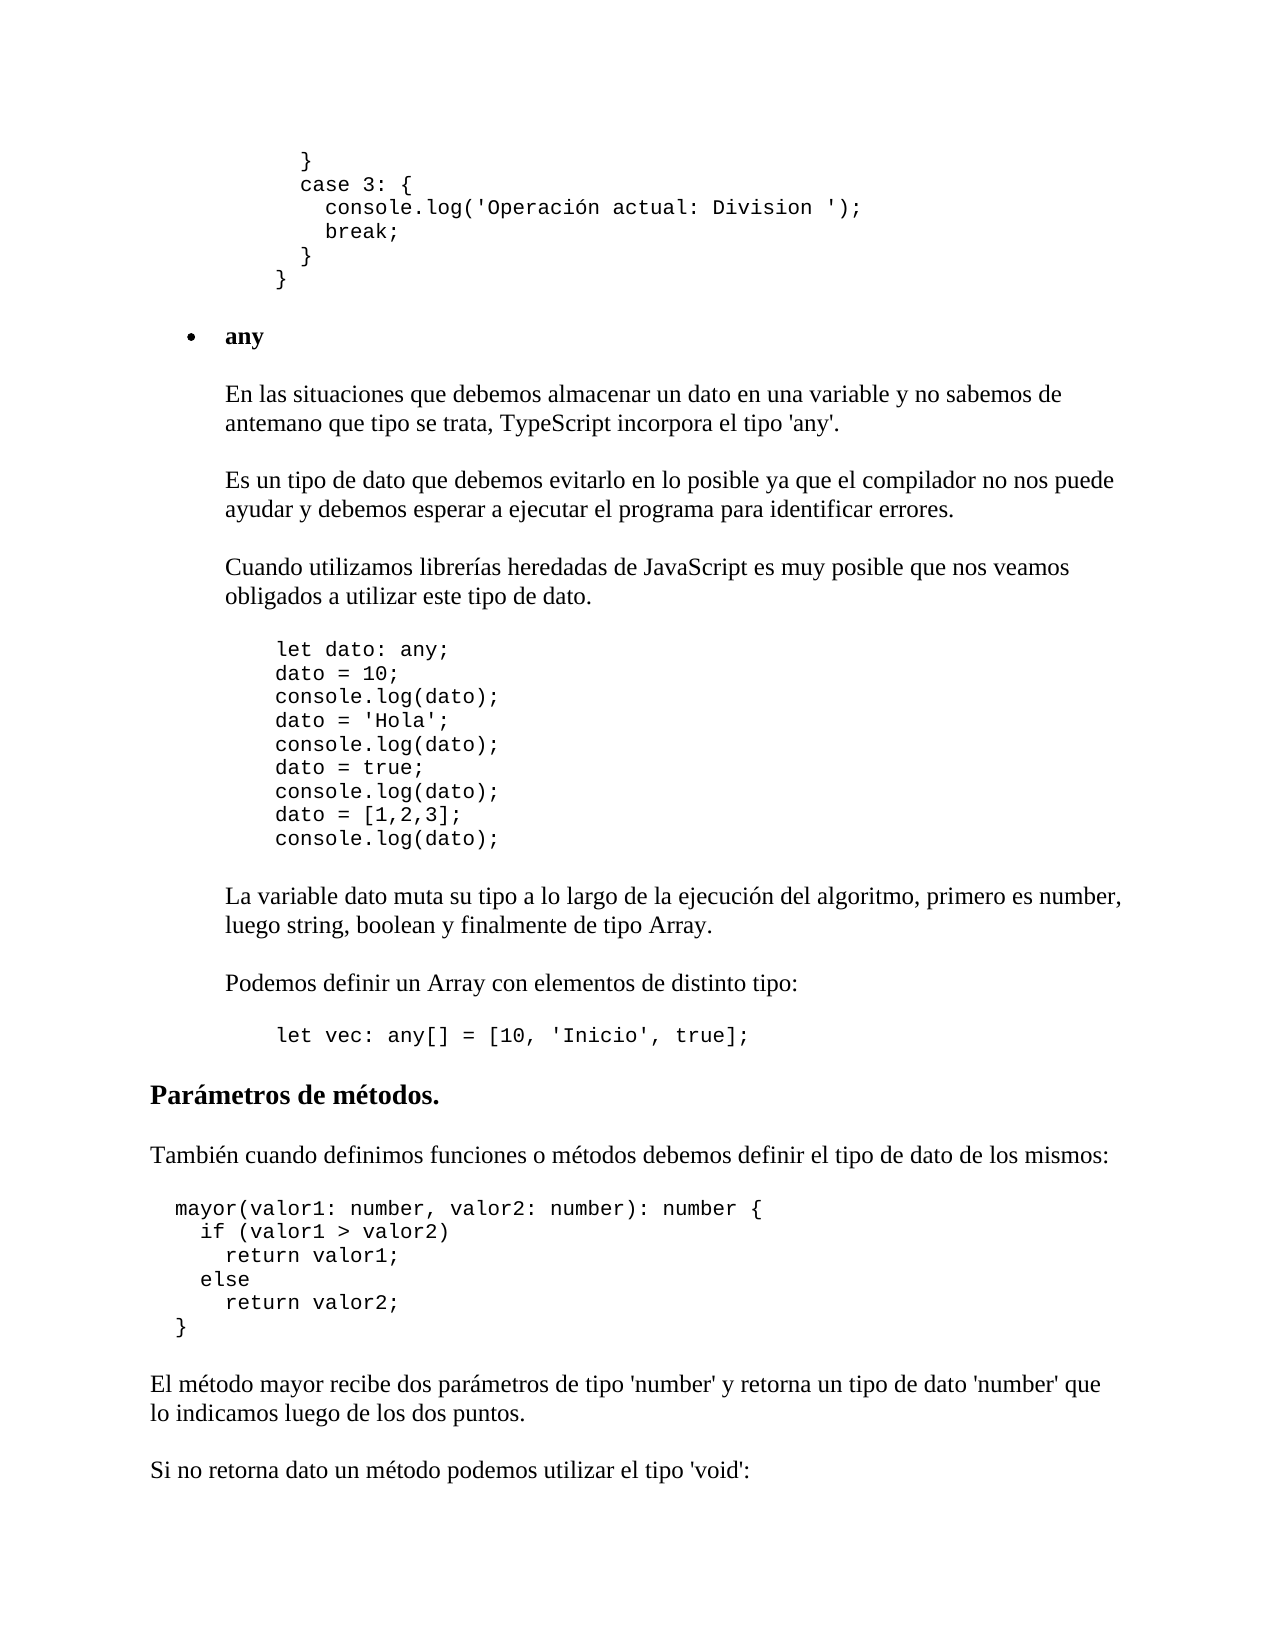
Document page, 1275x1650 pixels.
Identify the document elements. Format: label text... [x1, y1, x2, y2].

text let dato: any; [225, 639, 1125, 663]
text break; [225, 221, 1125, 244]
text console.log('Operación actual: Division '); [225, 197, 1125, 221]
text Parámetros de métodos. [150, 1078, 1125, 1111]
text } [225, 244, 1125, 268]
list any [187, 321, 1125, 350]
text dato = [1,2,3]; [225, 804, 1125, 828]
text return valor1; [150, 1245, 1125, 1269]
text dato = true; [225, 757, 1125, 781]
text dato = 10; [225, 663, 1125, 686]
text Cuando utilizamos librerías heredadas de JavaScript es muy posible que nos veamos obligados a utilizar este tipo de dato. [225, 552, 1125, 610]
text } [225, 150, 1125, 174]
text return valor2; [150, 1292, 1125, 1316]
text Es un tipo de dato que debemos evitarlo en lo posible ya que el compilador no nos puede ayudar y debemos esperar a ejecutar el programa para identificar errores. [225, 466, 1125, 523]
text } [225, 268, 1125, 292]
text La variable dato muta su tipo a lo largo de la ejecución del algoritmo, primero es number, luego string, boolean y finalmente de tipo Array. [225, 881, 1125, 938]
text Si no retorna dato un método podemos utilizar el tipo 'void': [150, 1456, 1125, 1484]
text console.log(dato); [225, 686, 1125, 710]
text Podemos definir un Array con elementos de distinto tipo: [225, 968, 1125, 996]
text mayor(valor1: number, valor2: number): number { [150, 1198, 1125, 1221]
text console.log(dato); [225, 733, 1125, 757]
text let vec: any[] = [10, 'Inicio', true]; [225, 1026, 1125, 1049]
text console.log(dato); [225, 781, 1125, 804]
text console.log(dato); [225, 828, 1125, 852]
text if (valor1 > valor2) [150, 1221, 1125, 1245]
text else [150, 1269, 1125, 1292]
text También cuando definimos funciones o métodos debemos definir el tipo de dato de los mismos: [150, 1140, 1125, 1169]
text En las situaciones que debemos almacenar un dato en una variable y no sabemos de antemano que tipo se trata, TypeScript incorpora el tipo 'any'. [225, 379, 1125, 436]
text } [150, 1316, 1125, 1340]
text El método mayor recibe dos parámetros de tipo 'number' y retorna un tipo de dato 'number' que lo indicamos luego de los dos puntos. [150, 1369, 1125, 1426]
text dato = 'Hola'; [225, 710, 1125, 733]
text case 3: { [225, 174, 1125, 197]
